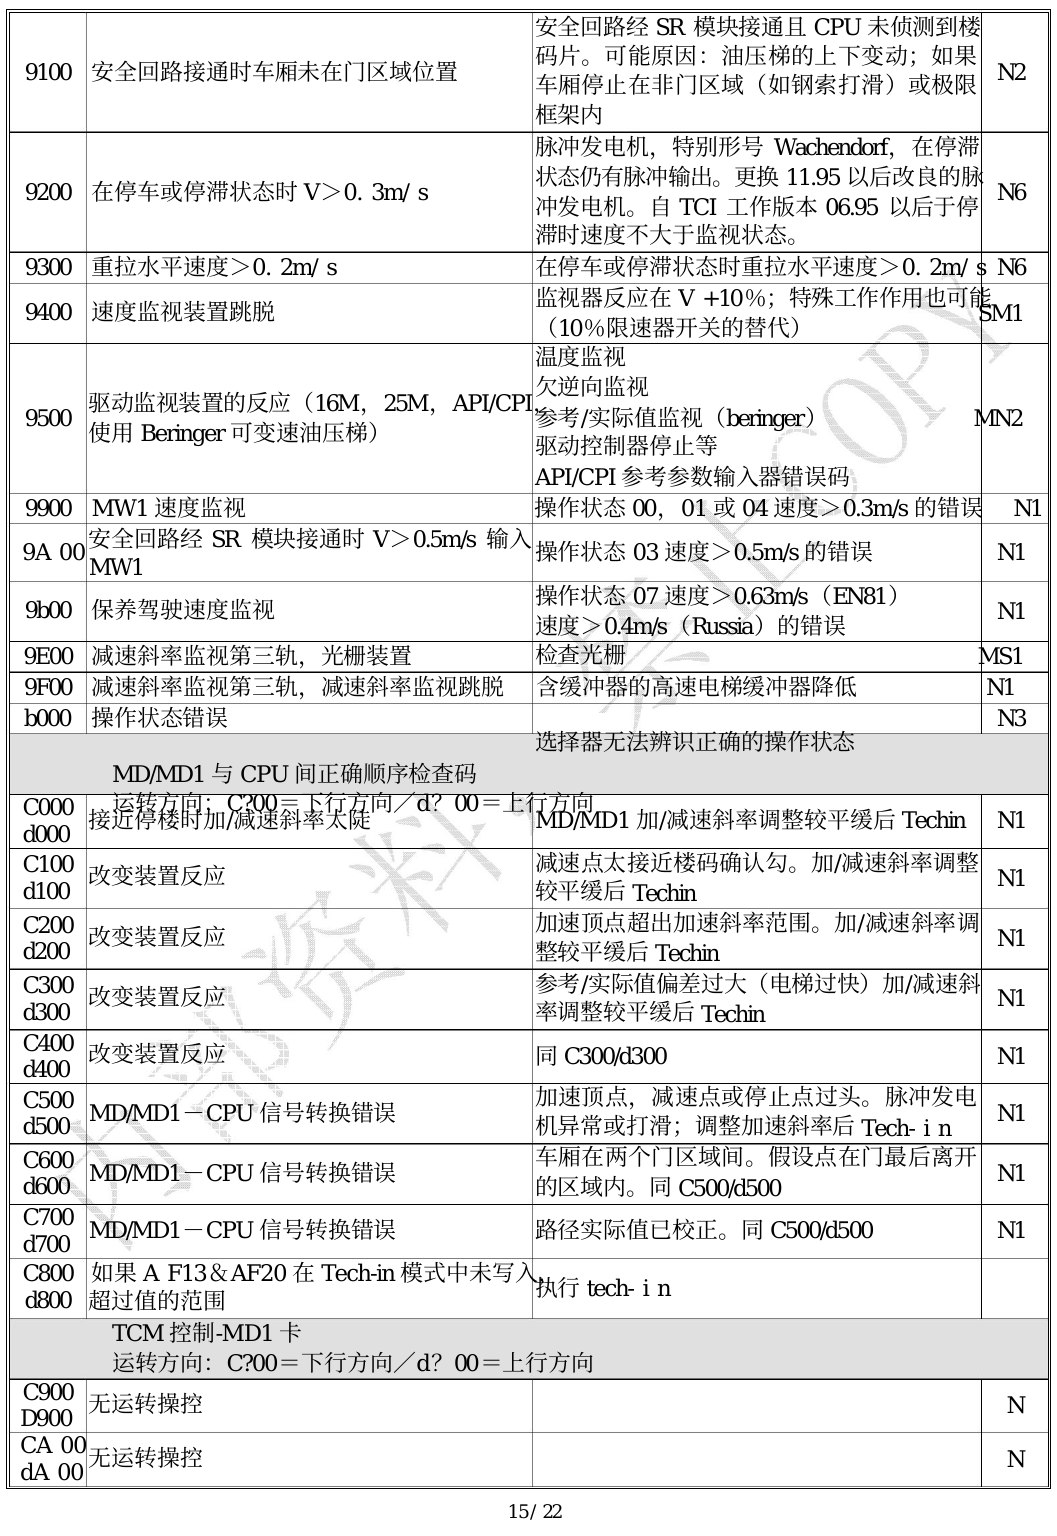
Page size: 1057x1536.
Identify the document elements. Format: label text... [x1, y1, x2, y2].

text 安全回路经 SR 模块接通且 CPU未侦测到楼 [535, 14, 1003, 41]
text 加速顶点超出加速斜率范围。加/减速斜率调 [535, 910, 1003, 937]
text 9F00 减速斜率监视第三轨，减速斜率监视跳脱 含缓冲器的高速电梯缓冲器降低 [24, 674, 880, 701]
text N1 [1001, 1100, 1056, 1127]
text MD/MD1－CPU信号转换错误 [109, 1218, 432, 1244]
text 无运转操控 [88, 1448, 228, 1471]
text MD/MD1－CPU信号转换错误 [109, 1161, 432, 1187]
text 冲发电机。自 TCI 工作版本 06.95 以后于停 [535, 194, 1021, 221]
text d300 [22, 999, 109, 1026]
text Techin [655, 940, 758, 967]
text C600 [22, 1147, 109, 1174]
text API/CPI参考参数输入器错误码 [535, 464, 879, 491]
text C800 如果 A F13＆AF20在 Tech-in模式中未写入， [22, 1260, 569, 1287]
text N [1006, 1446, 1051, 1472]
text C500 [22, 1087, 109, 1113]
text d000 [22, 821, 109, 847]
text N1 [997, 1043, 1056, 1069]
text 9500 [24, 405, 108, 431]
text TCM控制-MD1卡 [112, 1320, 319, 1347]
text 框架内 [535, 105, 1003, 128]
text 9A 00 [22, 539, 107, 566]
text 9100 安全回路接通时车厢未在门区域位置 [24, 59, 480, 85]
text N1 [1001, 1161, 1056, 1187]
text 改变装置反应 [88, 927, 251, 950]
text 驱动控制器停止等 [535, 436, 873, 459]
text 操作状态 00，01或 04速度＞0.3m/s的错误 N1 [534, 495, 1056, 522]
text d400 [22, 1056, 109, 1083]
text N3 [997, 705, 1056, 732]
text 监视器反应在 V +10％；特殊工作作用也可能 [535, 285, 1013, 312]
text N6 [997, 254, 1056, 281]
text 安全回路经 SR 模块接通时 V＞0.5m/s 输入 [88, 526, 554, 552]
text MD/MD1与 CPU间正确顺序检查码 [112, 761, 880, 787]
text 改变装置反应 [88, 987, 251, 1010]
text N1 [986, 674, 1056, 701]
picture [7, 10, 1050, 1488]
text 码片。可能原因：油压梯的上下变动；如果 [535, 46, 1003, 69]
text C200 [22, 912, 109, 939]
text N6 [1021, 179, 1056, 205]
text C100 [22, 852, 109, 878]
text C500/d500 [678, 1176, 1003, 1202]
text 运转方向：C?00＝下行方向／d？00＝上行方向 [112, 791, 880, 817]
text N1 [997, 539, 1056, 566]
text N1 [997, 598, 1056, 624]
text MN2 [973, 405, 1056, 431]
text 9E00 减速斜率监视第三轨，光栅装置 [23, 643, 434, 670]
text 超过值的范围 [88, 1291, 319, 1314]
text 运转方向：C?00＝下行方向／d？00＝上行方向 [112, 1350, 628, 1377]
text C700 [22, 1204, 109, 1231]
text 机异常或打滑；调整加速斜率后 [535, 1116, 1003, 1139]
text 9300 重拉水平速度＞0. 2m/ s [24, 254, 345, 281]
text Techin [701, 1001, 804, 1027]
text 加速顶点，减速点或停止点过头。脉冲发电 [535, 1087, 1003, 1110]
text d700 [22, 1231, 109, 1257]
text N2 [997, 59, 1056, 85]
text 同 C300/d300 [535, 1043, 710, 1070]
text N1 [997, 1218, 1056, 1244]
text 路径实际值已校正。同 C500/d500 [535, 1218, 916, 1244]
text d600 [22, 1174, 109, 1200]
text 9200 在停车或停滞状态时 V＞0. 3m/ s [24, 179, 480, 205]
text d500 [22, 1113, 109, 1140]
text CA 00 [20, 1433, 108, 1459]
text 检查光栅 [535, 645, 953, 668]
text 驱动监视装置的反应（16M，25M，API/CPI， [88, 390, 606, 417]
text 改变装置反应 [88, 1044, 251, 1067]
text MS1 [977, 643, 1056, 670]
text d100 [22, 878, 109, 904]
text 9b00 保养驾驶速度监视 [24, 598, 297, 624]
text d800 [24, 1288, 108, 1314]
text 速度＞0.4m/s（Russia）的错误 [535, 613, 953, 639]
text N1 [997, 865, 1056, 891]
text 参考/实际值监视（beringer） [601, 405, 873, 432]
text （10％限速器开关的替代） [535, 315, 1013, 342]
text MD/MD1－CPU信号转换错误 [88, 1100, 432, 1127]
text C000 [22, 794, 109, 821]
text C300 [22, 972, 109, 999]
text D900 [20, 1406, 108, 1432]
text N1 [997, 925, 1056, 952]
text 执行 tech- i n [535, 1275, 686, 1301]
text N1 [997, 808, 1056, 834]
text 无运转操控 [88, 1394, 228, 1417]
text 车厢在两个门区域间。假设点在门最后离开 [535, 1147, 1003, 1170]
text N1 [997, 986, 1056, 1012]
text 整较平缓后 [535, 942, 655, 965]
text 在停车或停滞状态时重拉水平速度＞0. 2m/ s [535, 254, 997, 281]
text C900 [22, 1379, 108, 1406]
text 车厢停止在非门区域（如钢索打滑）或极限 [535, 76, 1003, 98]
text 操作状态 07速度＞0.63m/s（EN81） [535, 583, 953, 610]
text 率调整较平缓后 [535, 1002, 701, 1025]
text 的区域内。同 [535, 1177, 697, 1200]
text 脉冲发电机，特别形号 Wachendorf，在停滞 [535, 134, 1021, 161]
text 改变装置反应 [88, 866, 251, 889]
text 减速点太接近楼码确认勾。加/减速斜率调整 [535, 850, 1003, 877]
text 温度监视 [535, 347, 873, 370]
text MW1 [88, 554, 175, 580]
text 选择器无法辨识正确的操作状态 [535, 732, 880, 754]
text SM1 [977, 300, 1056, 326]
text 滞时速度不大于监视状态。 [535, 225, 1021, 248]
text 接近停楼时加/减速斜率太陡 [88, 808, 396, 834]
text 欠逆向监视 [590, 377, 873, 400]
text C400 [22, 1030, 109, 1056]
text 15/ 22 [507, 1501, 587, 1522]
text 参考/实际值偏差过大（电梯过快）加/减速斜 [535, 971, 1010, 998]
text 操作状态 03速度＞0.5m/s的错误 [535, 539, 895, 566]
text 较平缓后 [535, 881, 1003, 904]
text dA 00 [20, 1459, 108, 1486]
text 使用 Beringer可变速油压梯） [88, 420, 606, 446]
text b000 操作状态错误 [24, 705, 880, 732]
text 9900 MW1速度监视 [24, 495, 534, 522]
text 状态仍有脉冲输出。更换 11.95以后改良的脉 [535, 164, 1021, 191]
text d200 [22, 939, 109, 965]
text N [1006, 1392, 1051, 1419]
text 9400 速度监视装置跳脱 [24, 299, 345, 326]
text MD/MD1加/减速斜率调整较平缓后 Techin [535, 808, 997, 834]
